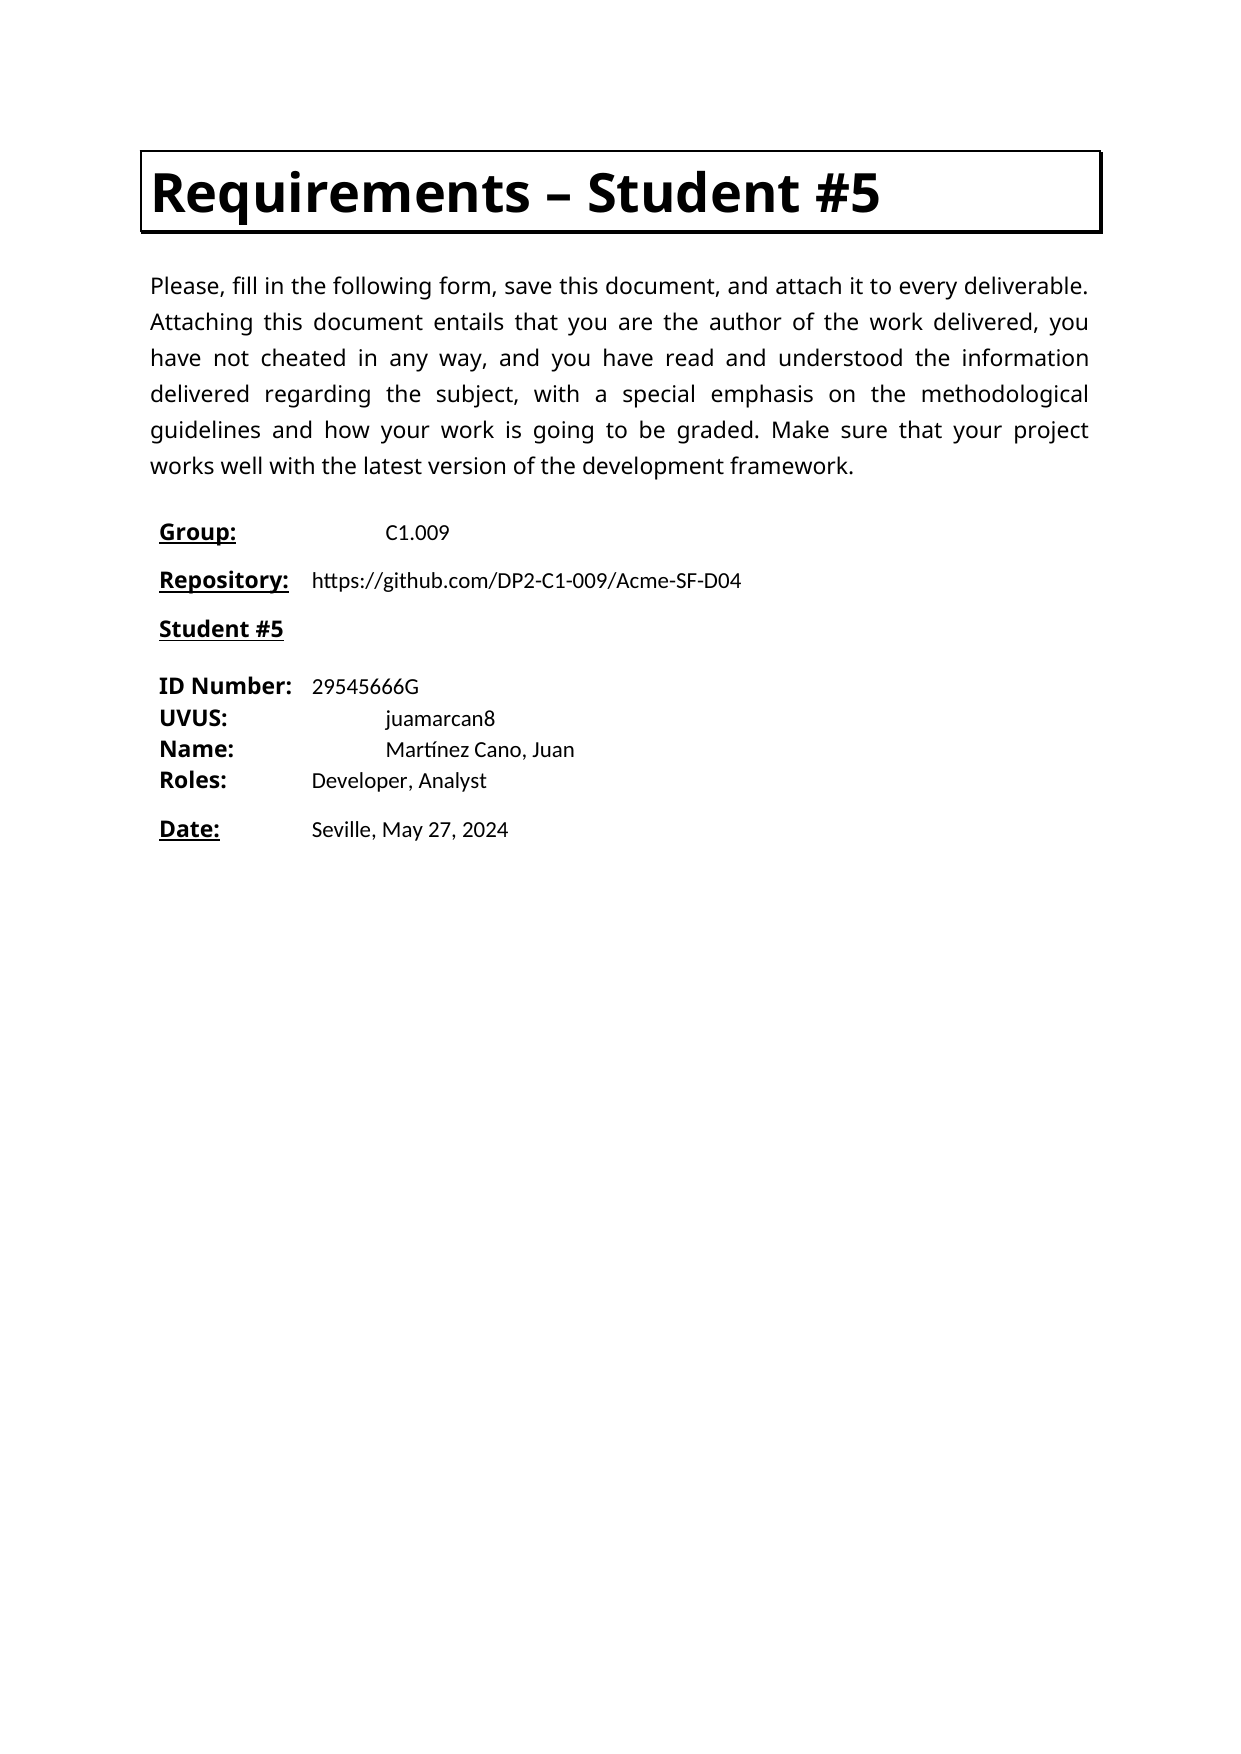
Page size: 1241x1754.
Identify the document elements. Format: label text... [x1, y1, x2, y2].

table_cell Date: [150, 804, 1090, 853]
table_header Group: [150, 507, 1090, 556]
table_cell Repository: [150, 556, 1090, 604]
subtitle Requirements – Student #5 [142, 152, 1099, 230]
table_cell Student #5 ID Number: UVUS: Name: Roles: [150, 605, 1090, 804]
text Please, fill in the following form, save this document, and attach it to every deliverable. Attaching this document entails that you are the author of the work delivered, you have not cheated in any way, and you have read and understood the information delivered regarding the subject, with a special emphasis on the methodological guidelines and how your work is going to be graded. Make sure that your project works well with the latest version of the development framework. [150, 270, 1090, 481]
